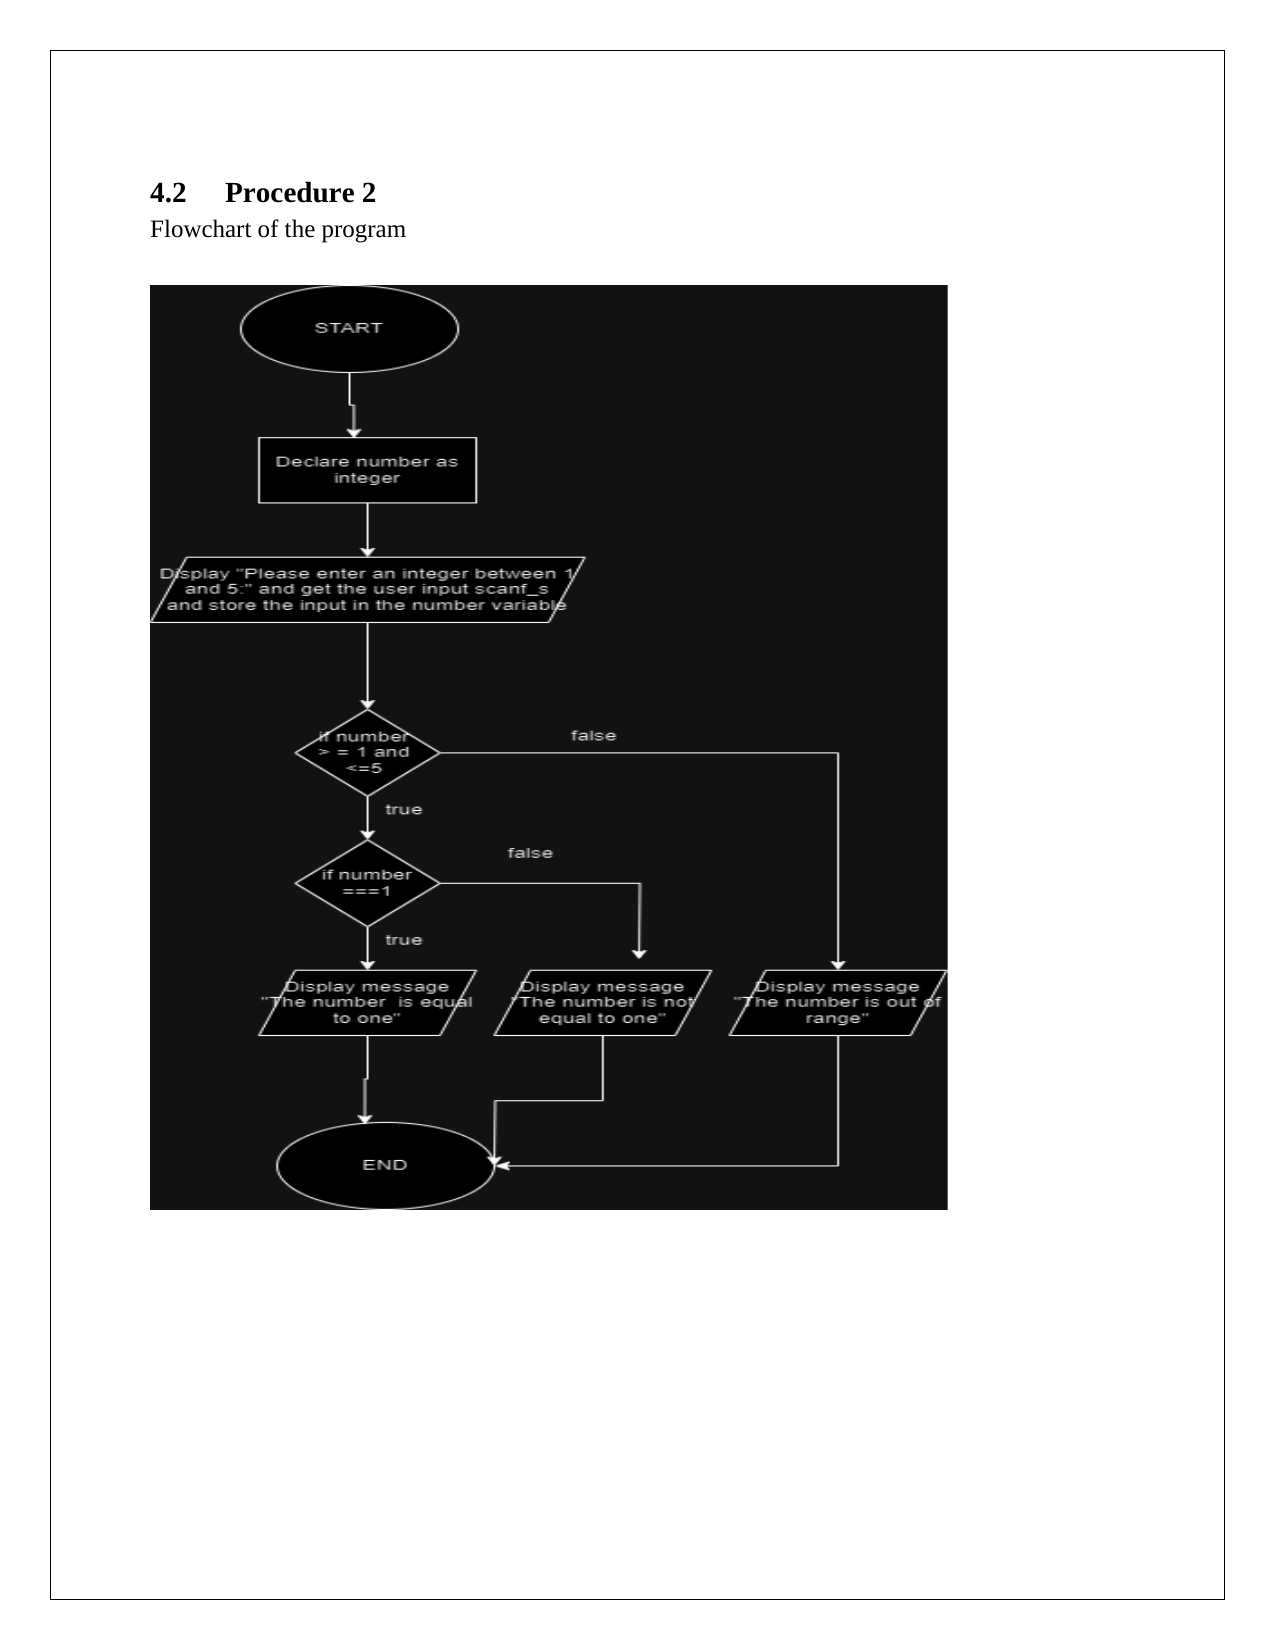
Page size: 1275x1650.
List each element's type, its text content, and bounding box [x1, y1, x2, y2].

text Flowchart of the program [150, 214, 1125, 243]
picture [150, 285, 948, 1210]
text 4.2 Procedure 2 [150, 176, 1125, 209]
